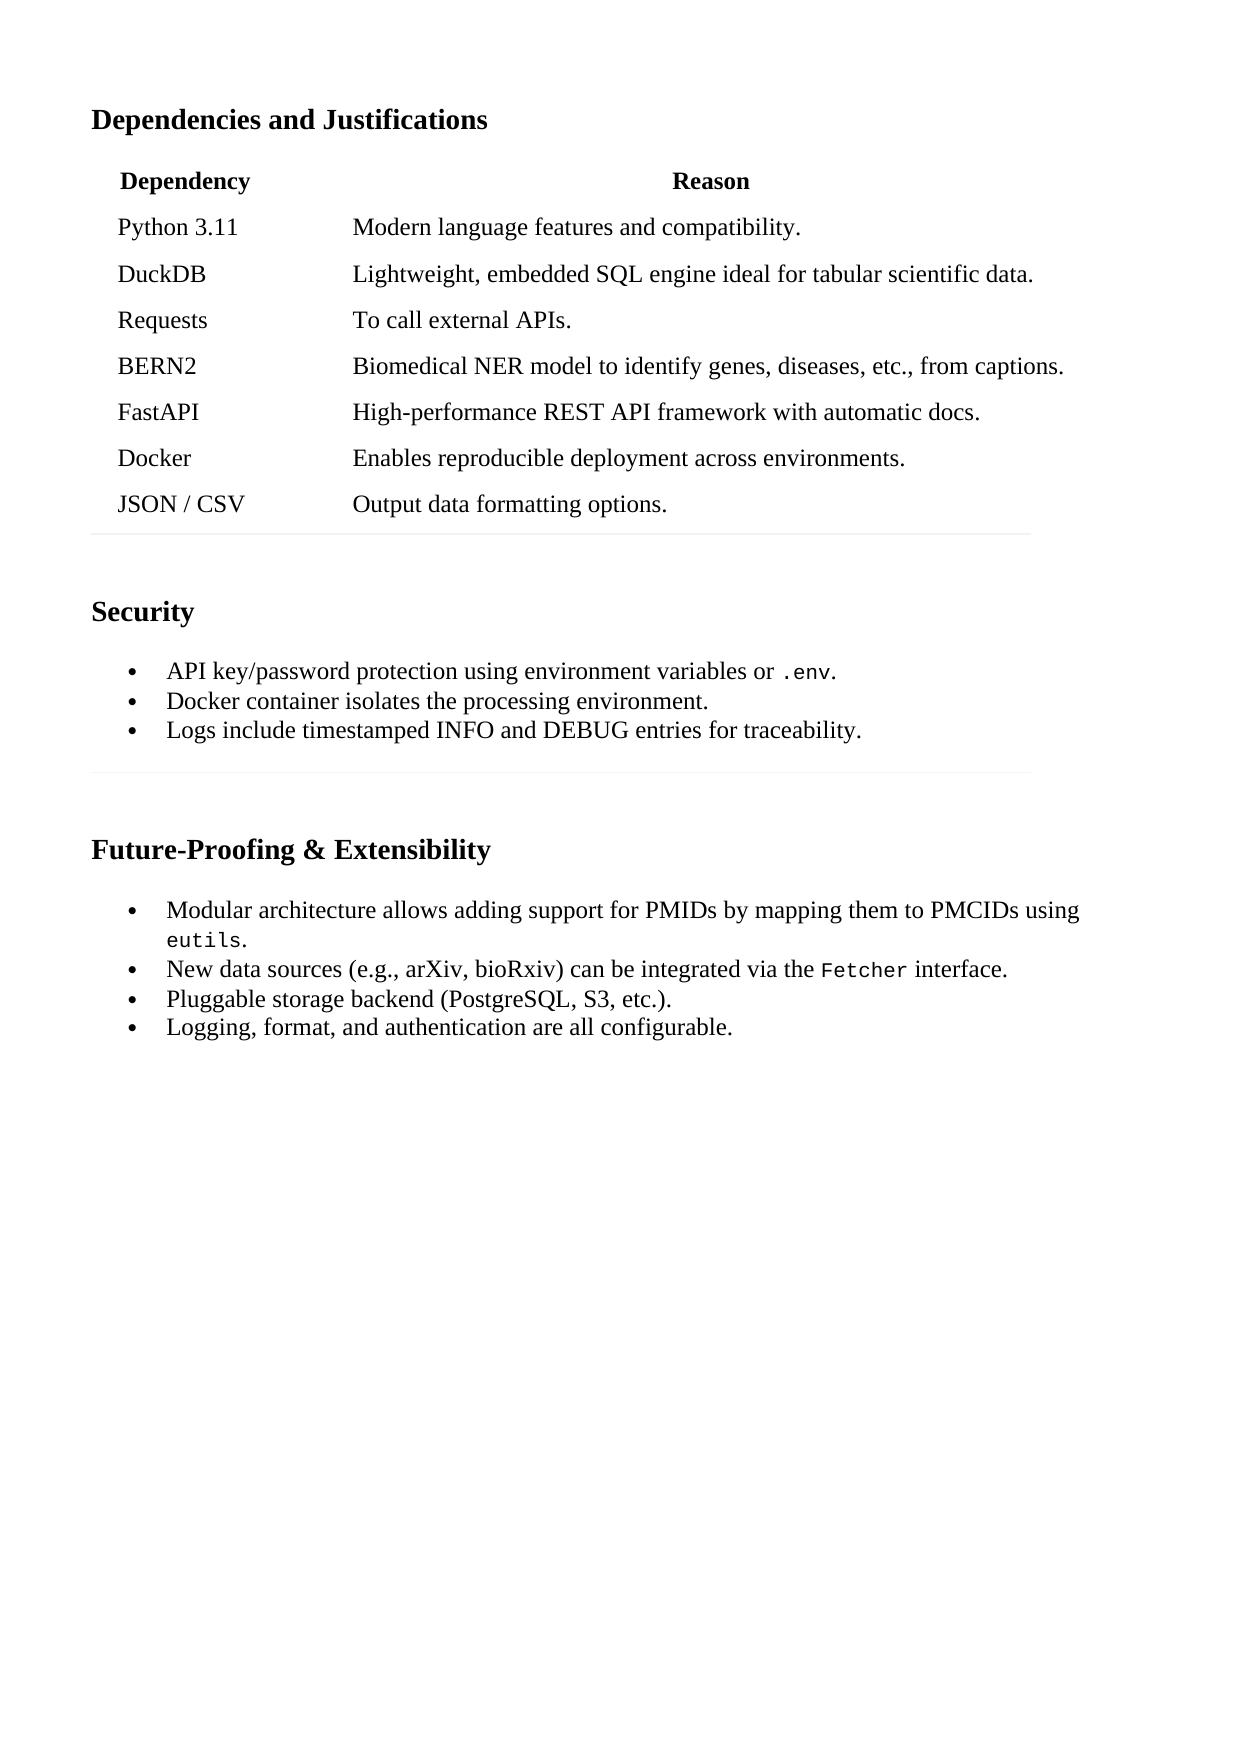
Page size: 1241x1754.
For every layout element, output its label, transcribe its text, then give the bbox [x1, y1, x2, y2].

list Docker container isolates the processing environment. [128, 686, 1154, 715]
table_cell Docker [91, 442, 254, 488]
table_cell High-performance REST API framework with automatic docs. [254, 396, 1071, 442]
list New data sources (e.g., arXiv, bioRxiv) can be integrated via the Fetcher interface. [128, 954, 1154, 984]
table_cell Modern language features and compatibility. [254, 211, 1071, 257]
table_cell Enables reproducible deployment across environments. [254, 442, 1071, 488]
table_cell Requests [91, 303, 254, 349]
table_cell To call external APIs. [254, 303, 1071, 349]
table_cell Lightweight, embedded SQL engine ideal for tabular scientific data. [254, 257, 1071, 303]
text Future-Proofing & Extensibility [91, 832, 1154, 866]
list Pluggable storage backend (PostgreSQL, S3, etc.). [128, 984, 1154, 1012]
table_header Reason [254, 165, 1071, 211]
table_cell Output data formatting options. [254, 488, 1071, 534]
table_cell JSON / CSV [91, 488, 254, 533]
list Modular architecture allows adding support for PMIDs by mapping them to PMCIDs using eutils. [128, 895, 1154, 954]
table_header Dependency [91, 165, 254, 211]
list Logs include timestamped INFO and DEBUG entries for traceability. [128, 715, 1154, 743]
table_cell FastAPI [91, 396, 254, 442]
text Dependencies and Justifications [91, 102, 1154, 136]
table_cell BERN2 [91, 349, 254, 396]
table_cell DuckDB [91, 257, 254, 303]
list API key/password protection using environment variables or .env. [128, 656, 1154, 686]
table_cell Biomedical NER model to identify genes, diseases, etc., from captions. [254, 349, 1071, 396]
table_cell Python 3.11 [91, 211, 254, 257]
list Logging, format, and authentication are all configurable. [128, 1012, 1154, 1041]
text Security [91, 594, 1154, 627]
